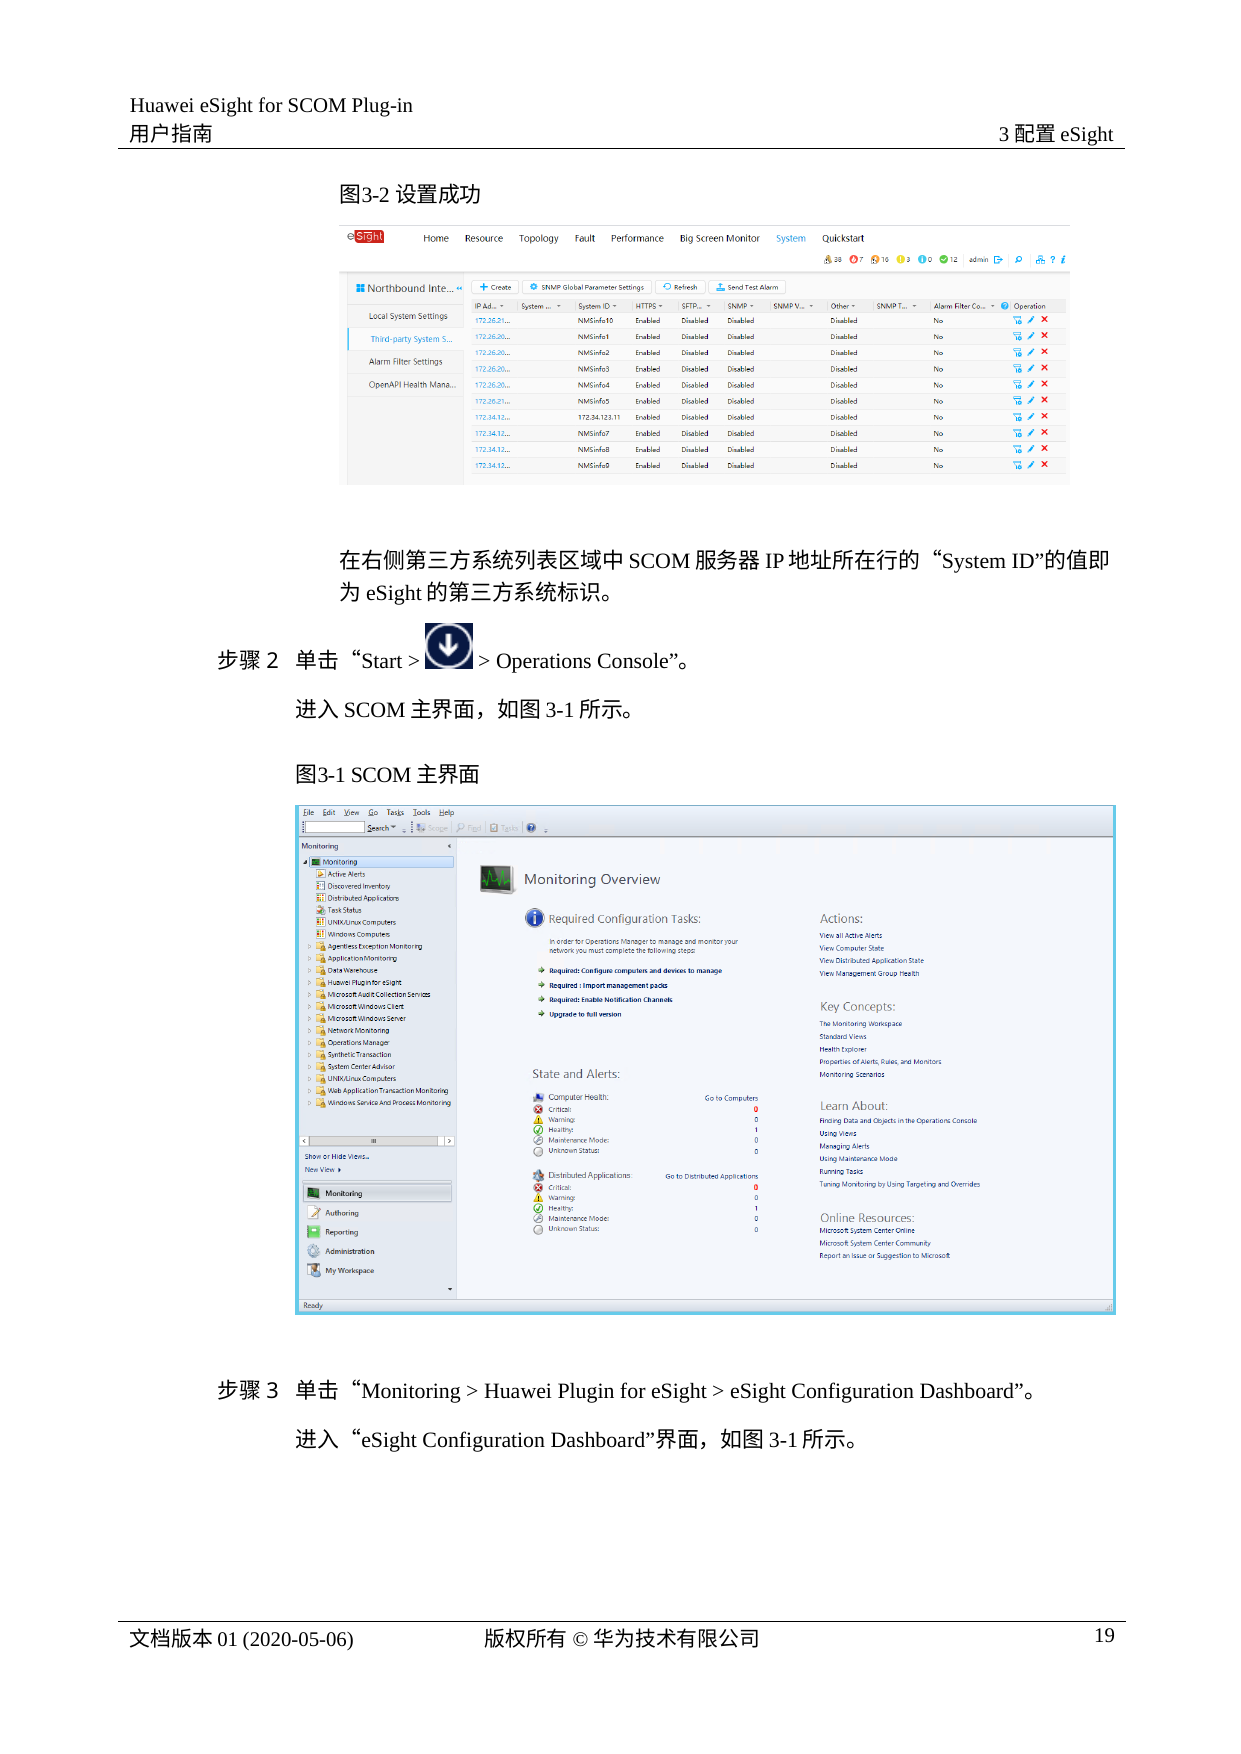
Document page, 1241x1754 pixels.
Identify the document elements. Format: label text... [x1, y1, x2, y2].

text 设置成功 [339, 177, 1122, 209]
list 在右侧第三方系统列表区域中SCOM服务器IP地址所在行的“System ID”的值即为eSight的第三方系统标识。 [339, 543, 1122, 607]
picture [425, 623, 473, 669]
text 单击“Start > > Operations Console”。 [279, 623, 1122, 675]
picture [339, 225, 1070, 485]
text 进入SCOM主界面，如图3-3所示。 [295, 692, 1122, 724]
text 进入“eSight Configuration Dashboard”界面，如图3-4所示。 [295, 1422, 1122, 1453]
picture [295, 805, 1116, 1315]
text SCOM主界面 [295, 757, 1122, 789]
text 单击“Monitoring > Huawei Plugin for eSight > eSight Configuration Dashboard”。 [279, 1373, 1122, 1405]
